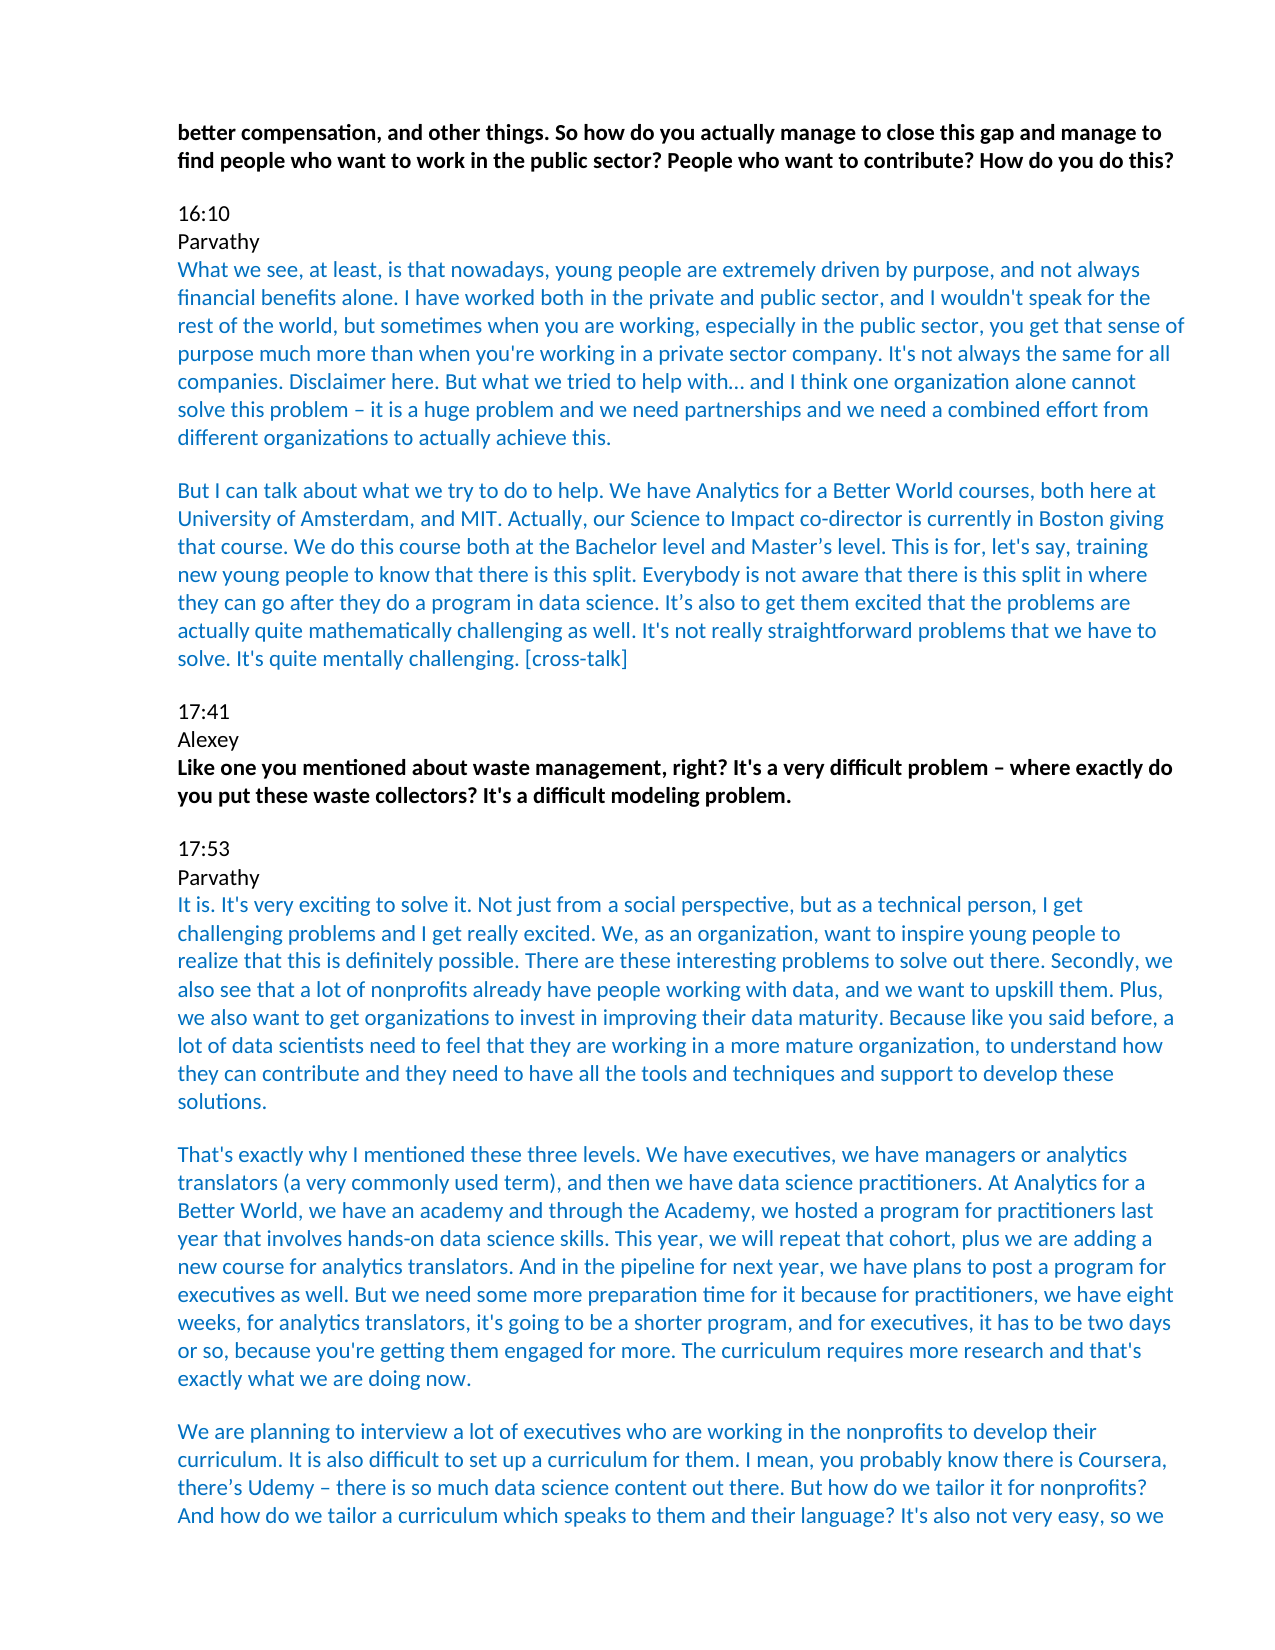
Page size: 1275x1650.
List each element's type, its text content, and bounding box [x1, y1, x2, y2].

text 17:53 [177, 834, 1186, 863]
text 16:10 [177, 199, 1186, 227]
text Parvathy [177, 227, 1186, 255]
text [177, 118, 1186, 174]
text Like one you mentioned about waste management, right? It's a very difficult problem – where exactly do you put these waste collectors? It's a difficult modeling problem. [177, 753, 1186, 809]
text Alexey [177, 726, 1186, 753]
text What we see, at least, is that nowadays, young people are extremely driven by purpose, and not always financial benefits alone. I have worked both in the private and public sector, and I wouldn't speak for the rest of the world, but sometimes when you are working, especially in the public sector, you get that sense of purpose much more than when you're working in a private sector company. It's not always the same for all companies. Disclaimer here. But what we tried to help with… and I think one organization alone cannot solve this problem – it is a huge problem and we need partnerships and we need a combined effort from different organizations to actually achieve this. [177, 255, 1186, 451]
text It is. It's very exciting to solve it. Not just from a social perspective, but as a technical person, I get challenging problems and I get really excited. We, as an organization, want to inspire young people to realize that this is definitely possible. There are these interesting problems to solve out there. Secondly, we also see that a lot of nonprofits already have people working with data, and we want to upskill them. Plus, we also want to get organizations to invest in improving their data maturity. Because like you said before, a lot of data scientists need to feel that they are working in a more mature organization, to understand how they can contribute and they need to have all the tools and techniques and support to develop these solutions. [177, 891, 1186, 1115]
text 17:41 [177, 697, 1186, 726]
text That's exactly why I mentioned these three levels. We have executives, we have managers or analytics translators (a very commonly used term), and then we have data science practitioners. At Analytics for a Better World, we have an academy and through the Academy, we hosted a program for practitioners last year that involves hands-on data science skills. This year, we will repeat that cohort, plus we are adding a new course for analytics translators. And in the pipeline for next year, we have plans to post a program for executives as well. But we need some more preparation time for it because for practitioners, we have eight weeks, for analytics translators, it's going to be a shorter program, and for executives, it has to be two days or so, because you're getting them engaged for more. The curriculum requires more research and that's exactly what we are doing now. [177, 1140, 1186, 1392]
text Parvathy [177, 863, 1186, 891]
text But I can talk about what we try to do to help. We have Analytics for a Better World courses, both here at University of Amsterdam, and MIT. Actually, our Science to Impact co-director is currently in Boston giving that course. We do this course both at the Bachelor level and Master’s level. This is for, let's say, training new young people to know that there is this split. Everybody is not aware that there is this split in where they can go after they do a program in data science. It’s also to get them excited that the problems are actually quite mathematically challenging as well. It's not really straightforward problems that we have to solve. It's quite mentally challenging. [cross-talk] [177, 476, 1186, 672]
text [177, 1417, 1186, 1529]
